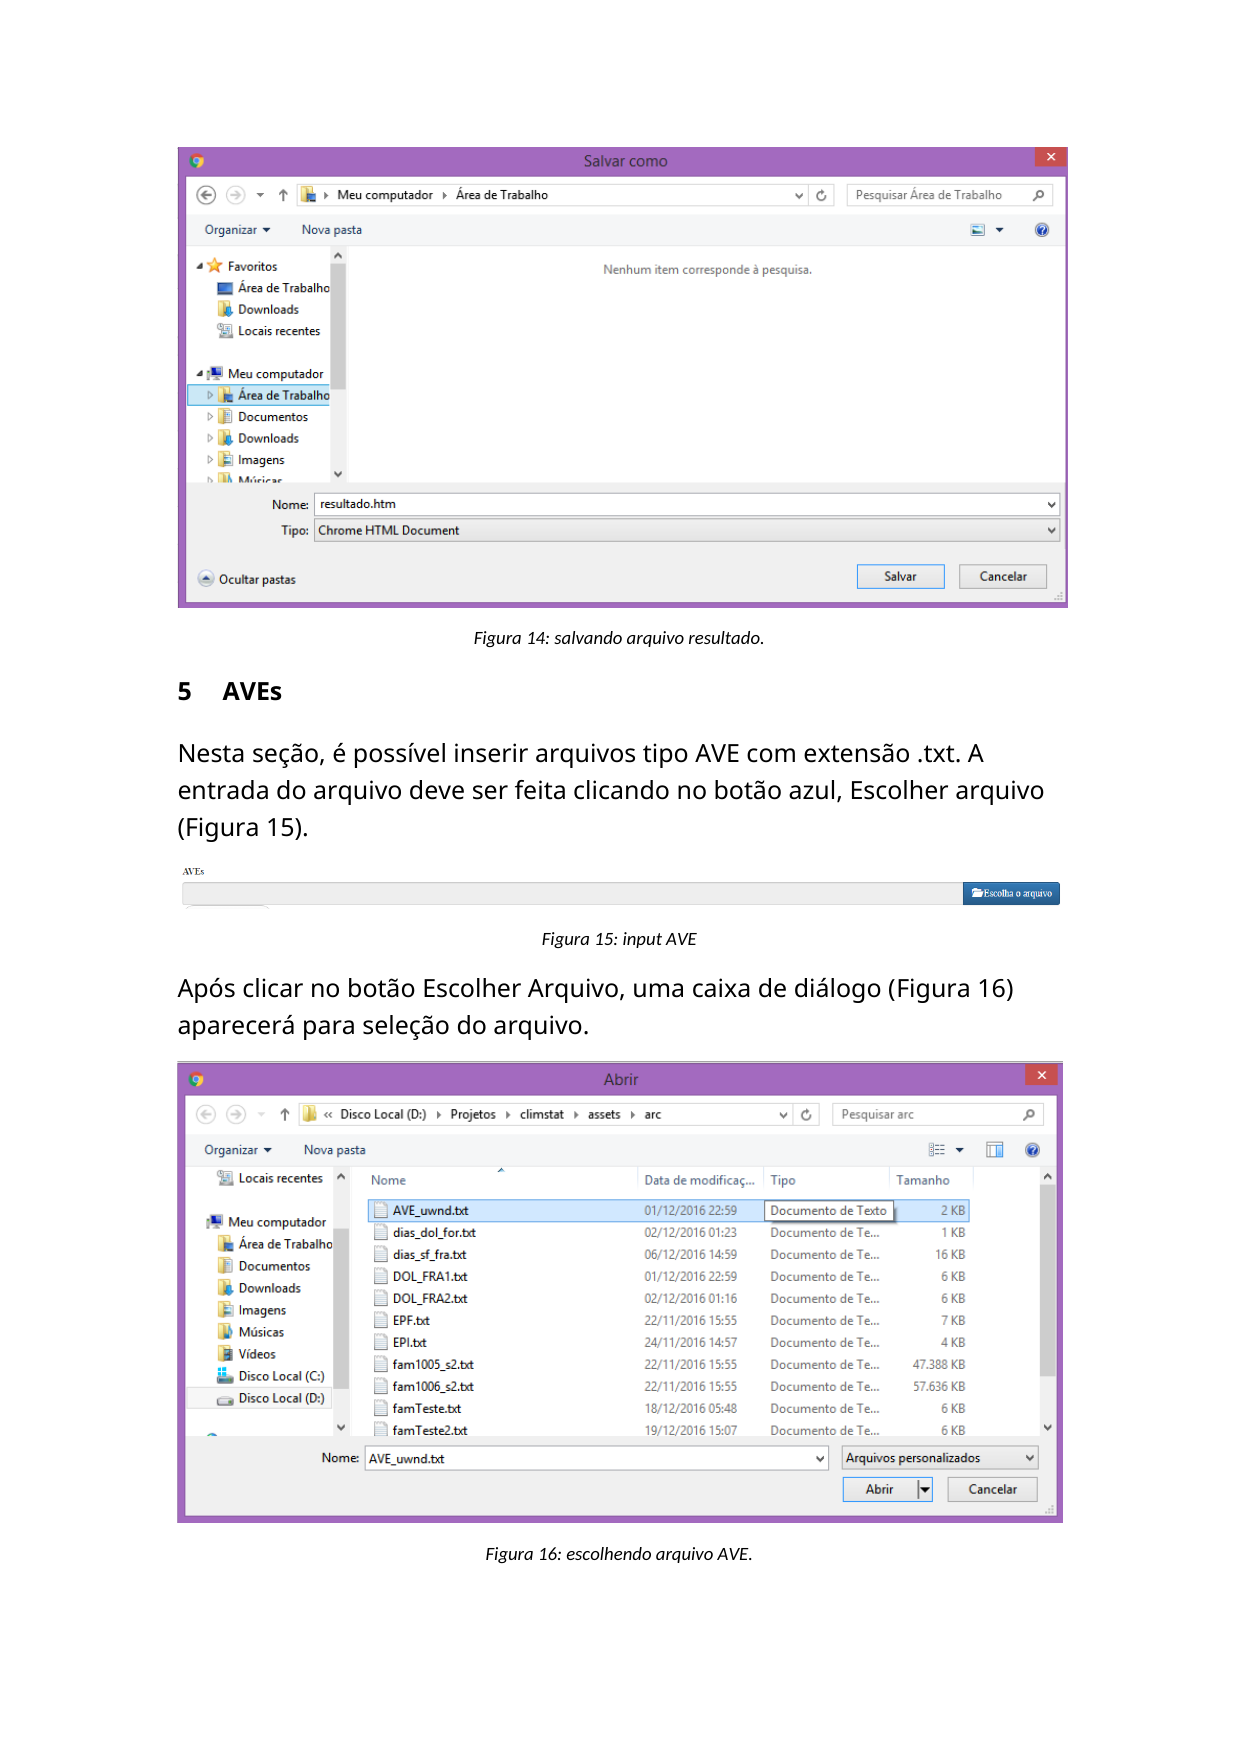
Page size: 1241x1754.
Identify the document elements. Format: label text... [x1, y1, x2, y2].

picture [177, 862, 1063, 909]
text Figura 16: escolhendo arquivo AVE. [177, 1542, 1063, 1565]
picture [177, 1061, 1063, 1523]
text Figura 14: salvando arquivo resultado. [177, 626, 1063, 649]
text Figura 15: input AVE [177, 927, 1063, 950]
text Nesta seção, é possível inserir arquivos tipo AVE com extensão .txt. A entrada do arquivo deve ser feita clicando no botão azul, Escolher arquivo (Figura 11). [177, 736, 1063, 843]
picture [177, 147, 1068, 608]
text Após clicar no botão Escolher Arquivo, uma caixa de diálogo (Figura 12) aparecerá para seleção do arquivo. [177, 971, 1063, 1042]
subtitle AVEs [177, 674, 1063, 708]
